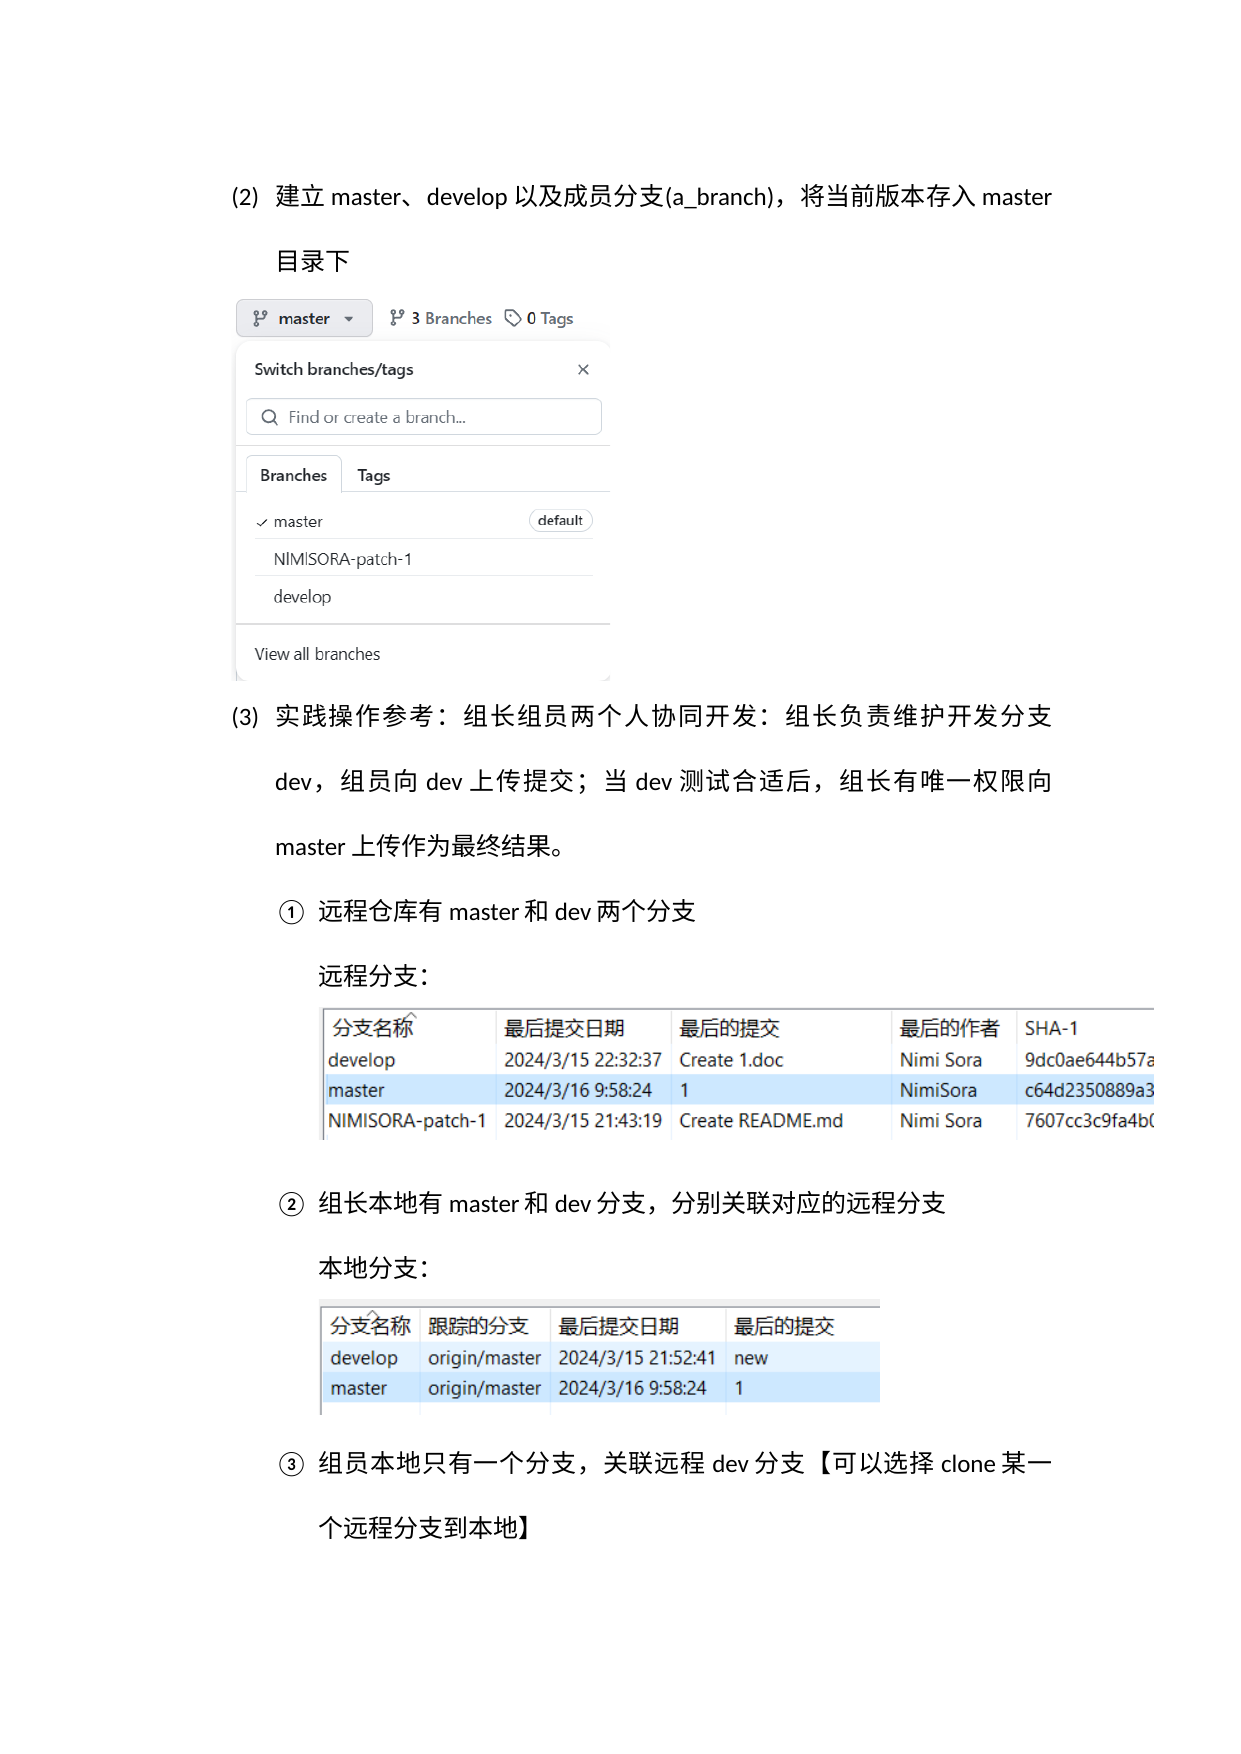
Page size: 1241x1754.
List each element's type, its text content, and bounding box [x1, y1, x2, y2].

picture [318, 1299, 880, 1415]
list 组长本地有master和dev分支，分别关联对应的远程分支 [275, 1169, 1053, 1234]
list 建立master、develop以及成员分支(a_branch)，将当前版本存入master目录下 [231, 162, 1053, 292]
picture [231, 292, 611, 681]
list 实践操作参考：组长组员两个人协同开发：组长负责维护开发分支dev，组员向dev上传提交；当dev测试合适后，组长有唯一权限向master上传作为最终结果。 [231, 682, 1053, 877]
picture [318, 1007, 1154, 1140]
text 本地分支： [319, 1234, 1053, 1299]
text 远程分支： [319, 942, 1053, 1007]
list 远程仓库有master和dev两个分支 [275, 877, 1053, 942]
list 组员本地只有一个分支，关联远程dev分支【可以选择clone某一个远程分支到本地】 [275, 1429, 1053, 1559]
